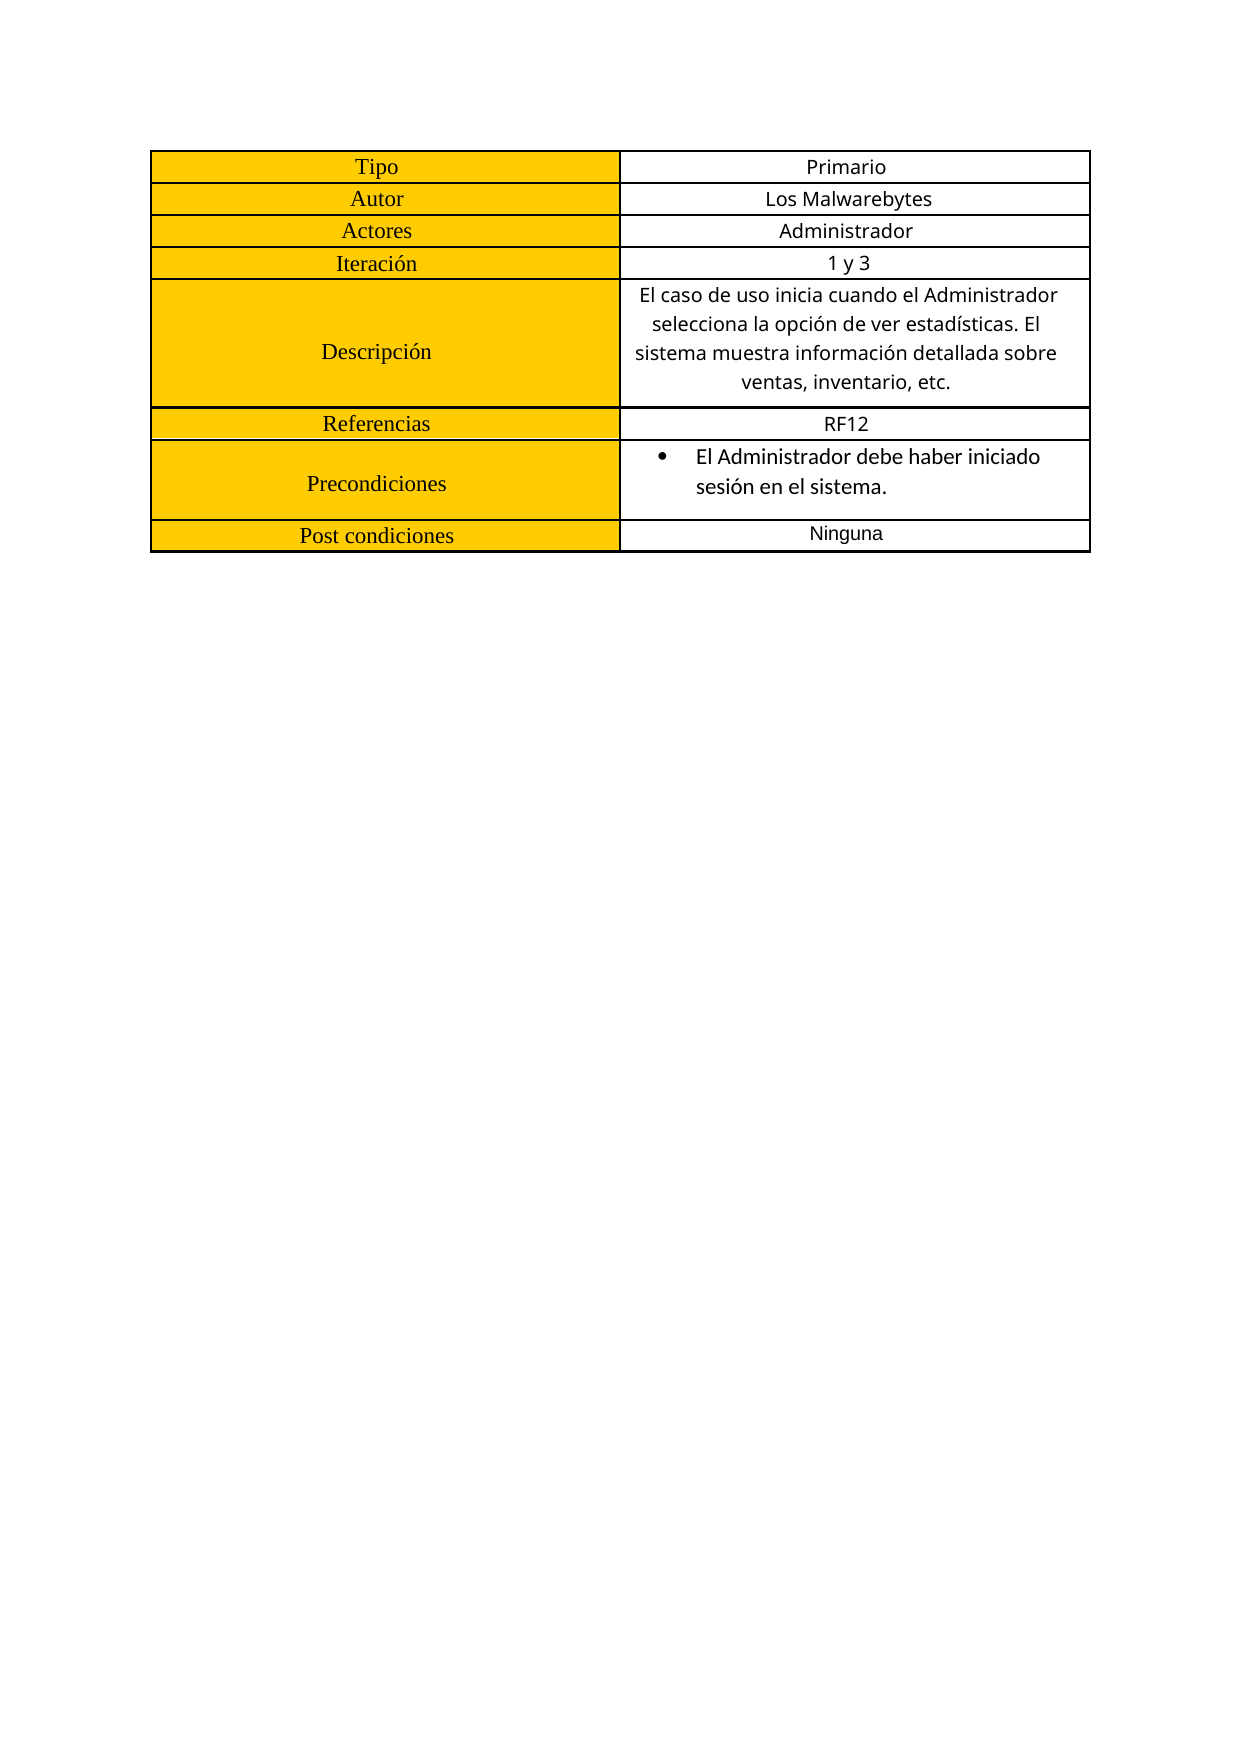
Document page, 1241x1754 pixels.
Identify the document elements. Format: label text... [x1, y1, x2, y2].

table_cell Tipo [152, 152, 619, 182]
table_cell Post condiciones [152, 521, 619, 550]
table_cell El caso de uso inicia cuando el Administrador selecciona la opción de ver estadísticas. El sistema muestra información detallada sobre ventas, inventario, etc. [621, 280, 1089, 406]
table_cell Ninguna [621, 521, 1089, 550]
table_cell Precondiciones [152, 441, 619, 519]
table_cell Actores [152, 216, 619, 246]
table_cell Administrador [621, 216, 1089, 246]
table_cell 1 y 3 [621, 248, 1089, 278]
table_cell Iteración [152, 248, 619, 278]
table_cell Los Malwarebytes [621, 184, 1089, 214]
table_cell Autor [152, 184, 619, 214]
table_cell Primario [621, 152, 1089, 182]
table_cell El Administrador debe haber iniciado sesión en el sistema. [621, 441, 1089, 519]
table_cell RF12 [621, 409, 1089, 438]
table_cell Descripción [152, 280, 619, 406]
table_cell Referencias [152, 409, 619, 438]
